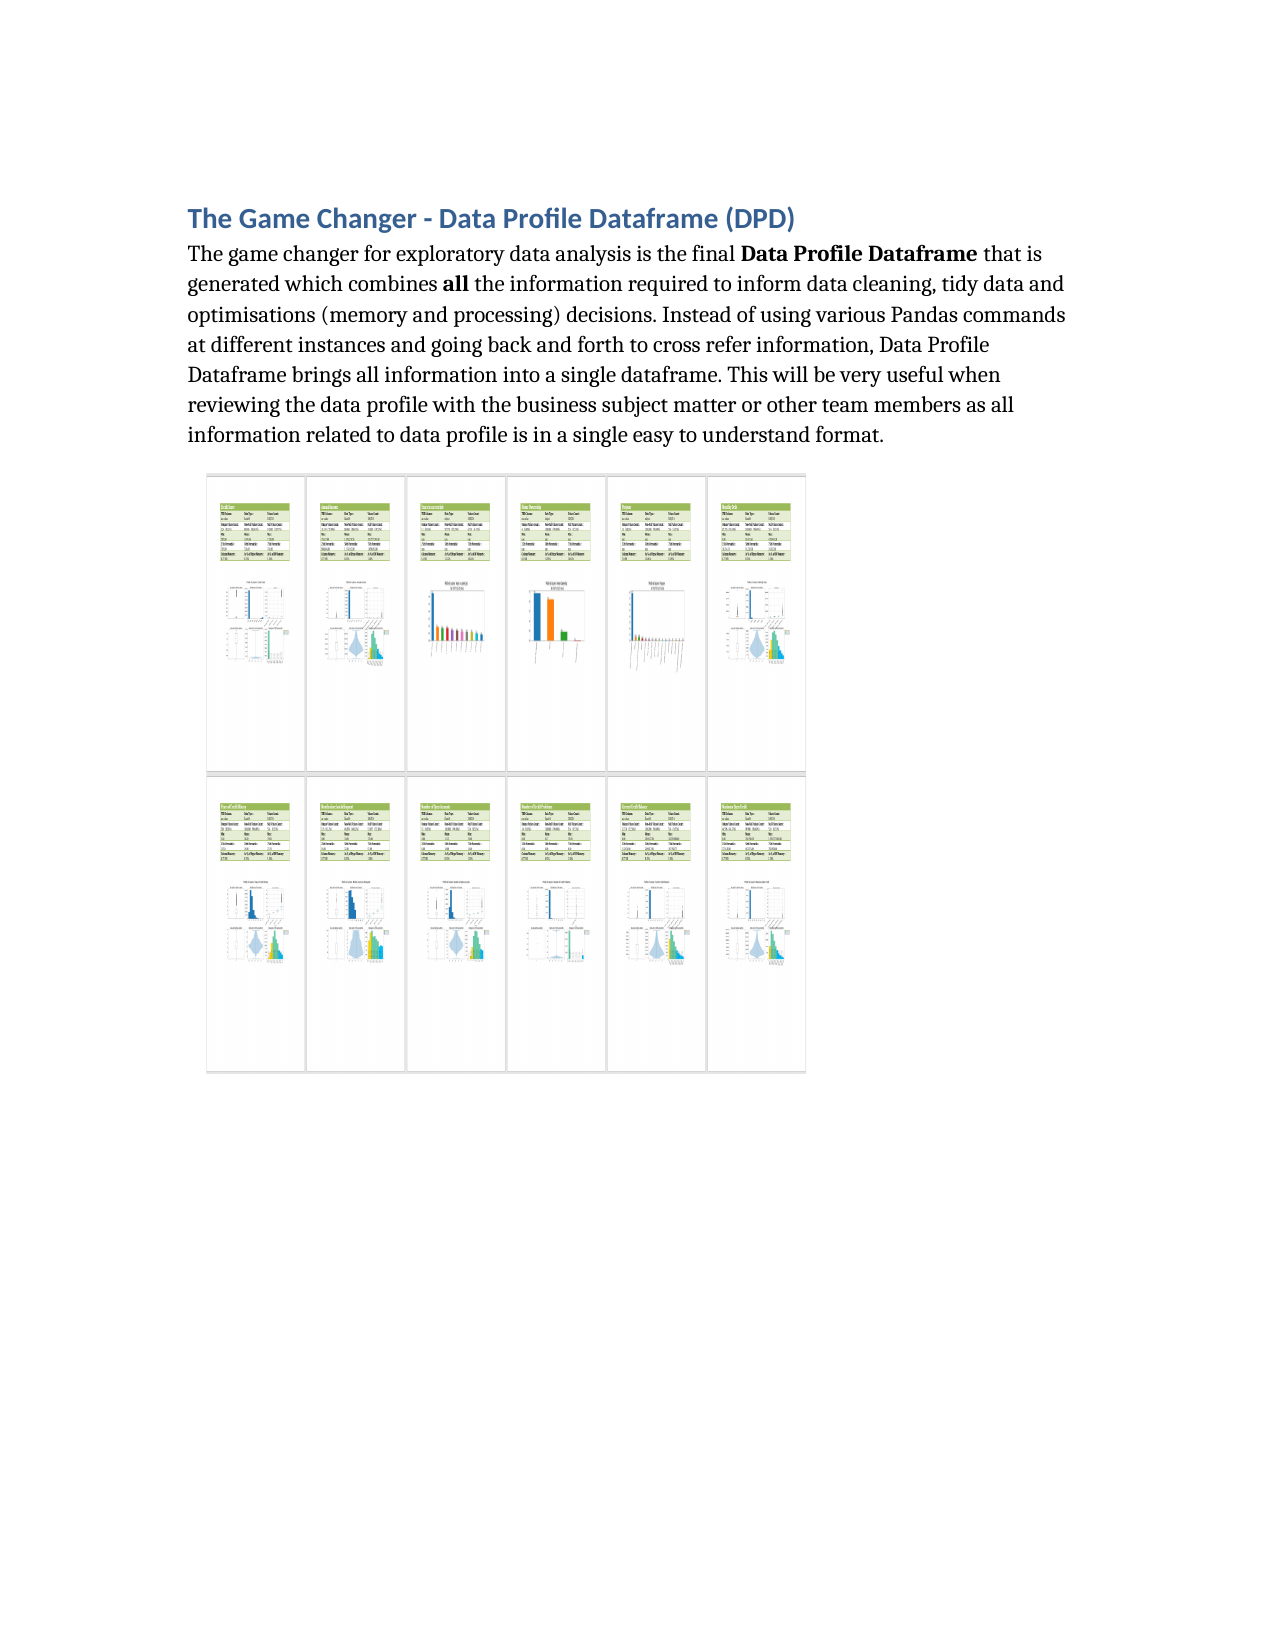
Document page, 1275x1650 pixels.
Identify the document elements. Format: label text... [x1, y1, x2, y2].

picture [206, 473, 807, 1074]
subtitle The Game Changer - Data Profile Dataframe (DPD) [187, 200, 1087, 236]
text The game changer for exploratory data analysis is the final Data Profile Dataframe that is generated which combines all the information required to inform data cleaning, tidy data and optimisations (memory and processing) decisions. Instead of using various Pandas commands at different instances and going back and forth to cross refer information, Data Profile Dataframe brings all information into a single dataframe. This will be very useful when reviewing the data profile with the business subject matter or other team members as all information related to data profile is in a single easy to understand format. [187, 241, 1087, 448]
